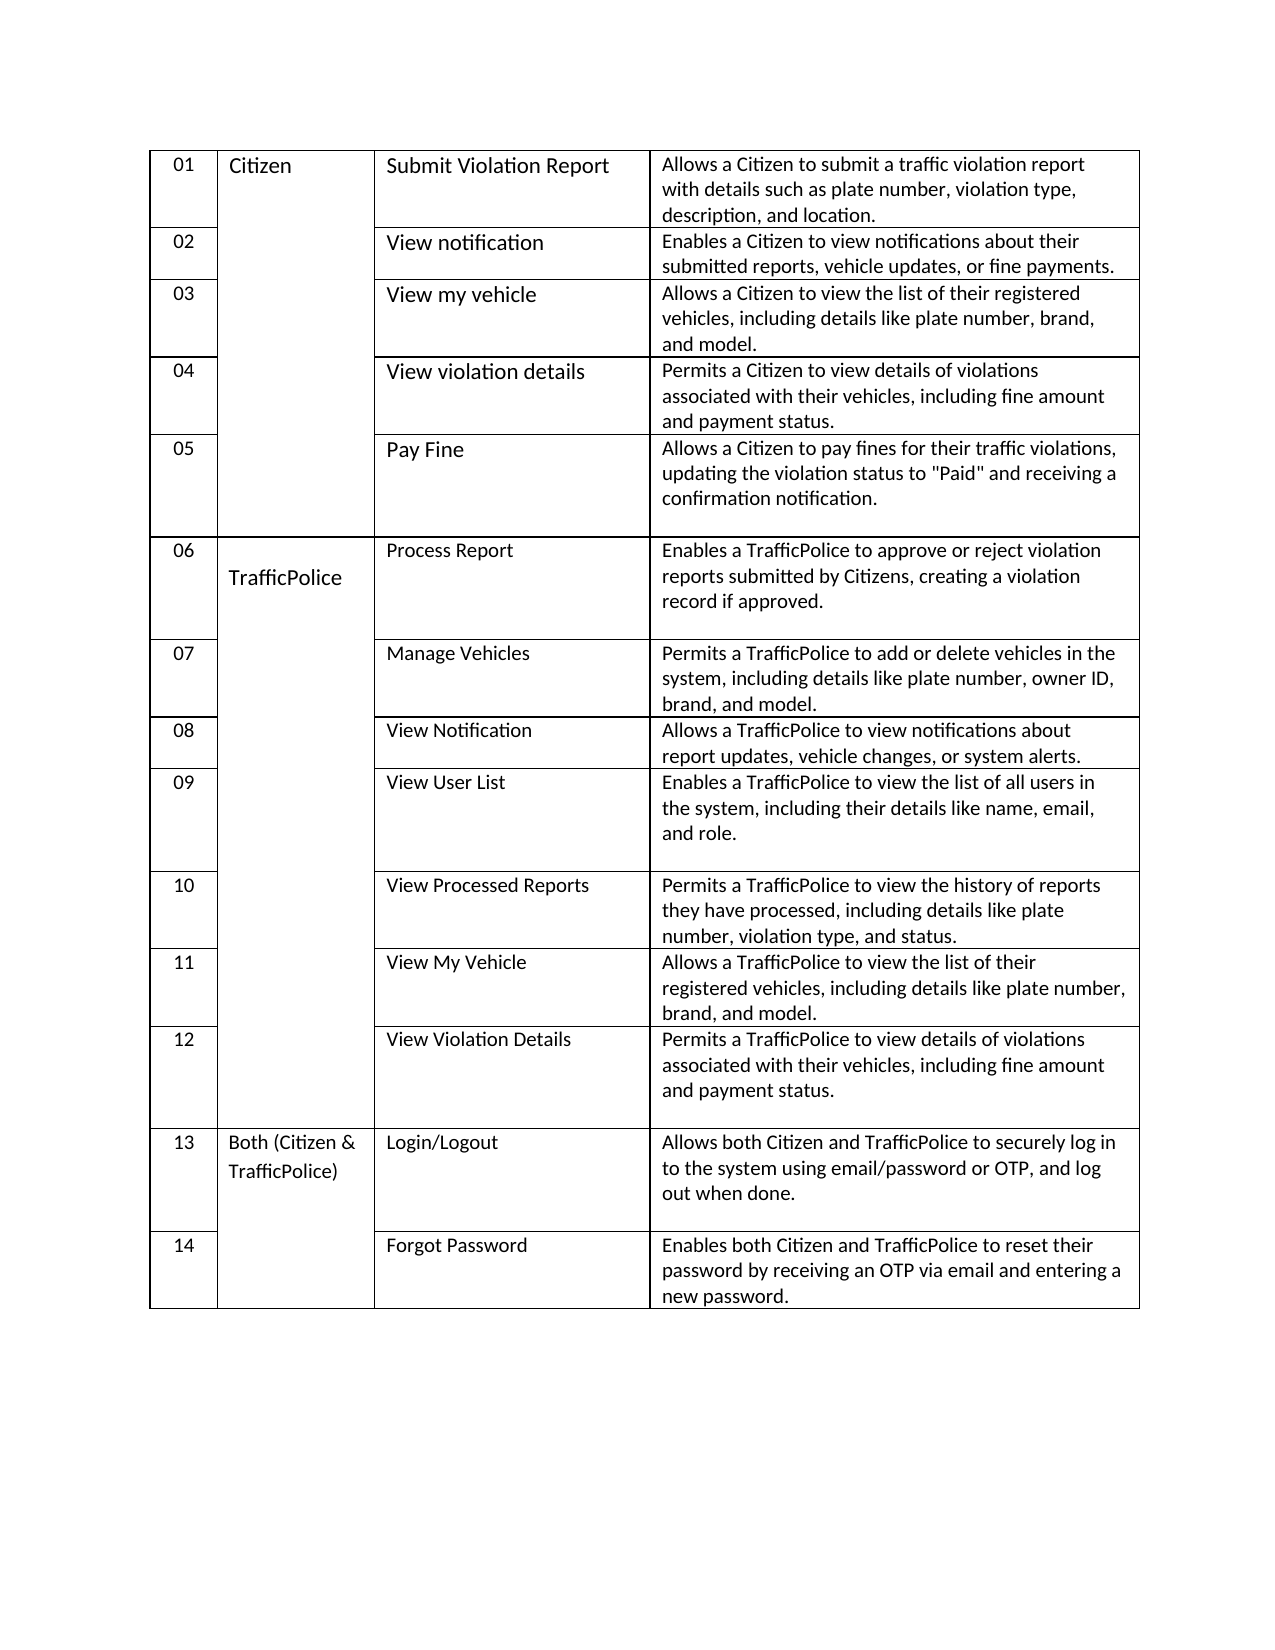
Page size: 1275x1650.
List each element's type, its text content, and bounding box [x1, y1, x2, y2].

table_cell 05 [151, 435, 217, 536]
table_cell Allows a Citizen to view the list of their registered vehicles, including details like plate number, brand, and model. [651, 280, 1139, 356]
table_cell 07 [151, 640, 217, 716]
table_cell Permits a Citizen to view details of violations associated with their vehicles, including fine amount and payment status. [651, 358, 1139, 434]
table_cell 11 [151, 949, 217, 1026]
table_cell View notification [375, 228, 649, 279]
table_cell 02 [151, 228, 217, 279]
table_cell View Processed Reports [375, 872, 649, 948]
table_cell 13 [151, 1129, 217, 1231]
table_cell 14 [151, 1232, 217, 1308]
table_cell Permits a TrafficPolice to view the history of reports they have processed, including details like plate number, violation type, and status. [651, 872, 1139, 948]
table_cell Forgot Password [375, 1232, 649, 1308]
table_cell Submit Violation Report [375, 151, 649, 227]
table_cell Allows a Citizen to pay fines for their traffic violations, updating the violation status to "Paid" and receiving a confirmation notification. [651, 435, 1139, 536]
table_cell Allows both Citizen and TrafficPolice to securely log in to the system using email/password or OTP, and log out when done. [651, 1129, 1139, 1231]
table_cell Enables a TrafficPolice to approve or reject violation reports submitted by Citizens, creating a violation record if approved. [651, 538, 1139, 639]
table_cell 06 [151, 538, 217, 639]
table_cell TrafficPolice [218, 538, 374, 1128]
table_cell Permits a TrafficPolice to add or delete vehicles in the system, including details like plate number, owner ID, brand, and model. [651, 640, 1139, 716]
table_cell View my vehicle [375, 280, 649, 356]
table_cell 04 [151, 358, 217, 434]
table_cell Enables a TrafficPolice to view the list of all users in the system, including their details like name, email, and role. [651, 769, 1139, 871]
table_cell Manage Vehicles [375, 640, 649, 716]
table_cell Citizen [218, 151, 374, 536]
table_cell Enables a Citizen to view notifications about their submitted reports, vehicle updates, or fine payments. [651, 228, 1139, 279]
table_cell Allows a TrafficPolice to view notifications about report updates, vehicle changes, or system alerts. [651, 718, 1139, 768]
table_cell 10 [151, 872, 217, 948]
table_cell Both (Citizen & TrafficPolice) [218, 1129, 374, 1308]
table_cell View Notification [375, 718, 649, 768]
table_cell Enables both Citizen and TrafficPolice to reset their password by receiving an OTP via email and entering a new password. [651, 1232, 1139, 1308]
table_cell 12 [151, 1027, 217, 1128]
table_cell 08 [151, 718, 217, 768]
table_cell 01 [151, 151, 217, 227]
table_cell View User List [375, 769, 649, 871]
table_cell Pay Fine [375, 435, 649, 536]
table_cell Permits a TrafficPolice to view details of violations associated with their vehicles, including fine amount and payment status. [651, 1027, 1139, 1128]
table_cell Allows a TrafficPolice to view the list of their registered vehicles, including details like plate number, brand, and model. [651, 949, 1139, 1026]
table_cell View My Vehicle [375, 949, 649, 1026]
table_cell 03 [151, 280, 217, 356]
table_cell Process Report [375, 538, 649, 639]
table_cell 09 [151, 769, 217, 871]
table_cell View Violation Details [375, 1027, 649, 1128]
table_cell Allows a Citizen to submit a traffic violation report with details such as plate number, violation type, description, and location. [651, 151, 1139, 227]
table_cell View violation details [375, 358, 649, 434]
table_cell Login/Logout [375, 1129, 649, 1231]
